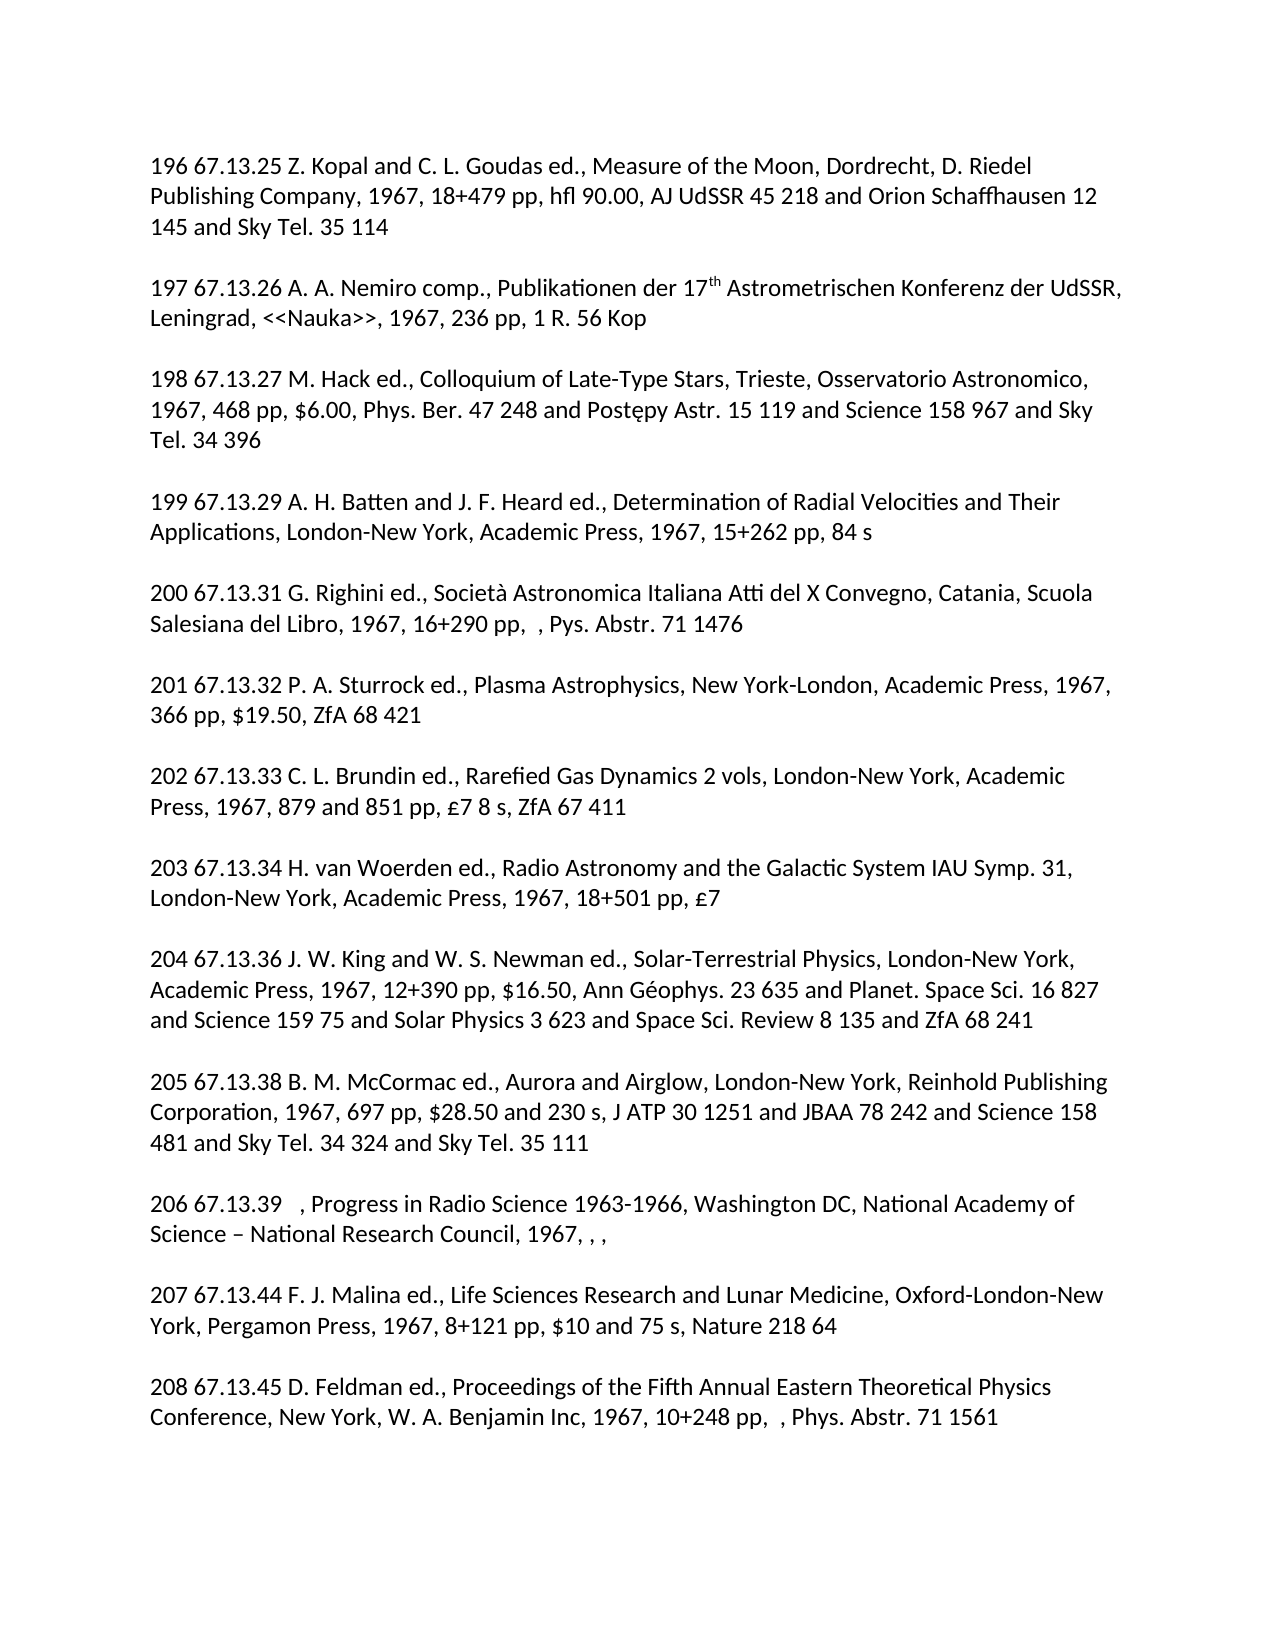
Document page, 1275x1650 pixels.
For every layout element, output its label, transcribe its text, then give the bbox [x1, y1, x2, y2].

text 205 67.13.38 B. M. McCormac ed., Aurora and Airglow, London-New York, Reinhold Publishing Corporation, 1967, 697 pp, $28.50 and 230 s, J ATP 30 1251 and JBAA 78 242 and Science 158 481 and Sky Tel. 34 324 and Sky Tel. 35 111 [150, 1066, 1125, 1157]
text 198 67.13.27 M. Hack ed., Colloquium of Late-Type Stars, Trieste, Osservatorio Astronomico, 1967, 468 pp, $6.00, Phys. Ber. 47 248 and Postępy Astr. 15 119 and Science 158 967 and Sky Tel. 34 396 [150, 364, 1125, 455]
text 200 67.13.31 G. Righini ed., Società Astronomica Italiana Atti del X Convegno, Catania, Scuola Salesiana del Libro, 1967, 16+290 pp, , Pys. Abstr. 71 1476 [150, 577, 1125, 638]
text 207 67.13.44 F. J. Malina ed., Life Sciences Research and Lunar Medicine, Oxford-London-New York, Pergamon Press, 1967, 8+121 pp, $10 and 75 s, Nature 218 64 [150, 1279, 1125, 1340]
text 208 67.13.45 D. Feldman ed., Proceedings of the Fifth Annual Eastern Theoretical Physics Conference, New York, W. A. Benjamin Inc, 1967, 10+248 pp, , Phys. Abstr. 71 1561 [150, 1371, 1125, 1432]
text 206 67.13.39 , Progress in Radio Science 1963-1966, Washington DC, National Academy of Science – National Research Council, 1967, , , [150, 1188, 1125, 1249]
text 201 67.13.32 P. A. Sturrock ed., Plasma Astrophysics, New York-London, Academic Press, 1967, 366 pp, $19.50, ZfA 68 421 [150, 669, 1125, 730]
text 203 67.13.34 H. van Woerden ed., Radio Astronomy and the Galactic System IAU Symp. 31, London-New York, Academic Press, 1967, 18+501 pp, £7 [150, 852, 1125, 913]
text 202 67.13.33 C. L. Brundin ed., Rarefied Gas Dynamics 2 vols, London-New York, Academic Press, 1967, 879 and 851 pp, £7 8 s, ZfA 67 411 [150, 760, 1125, 821]
text 204 67.13.36 J. W. King and W. S. Newman ed., Solar-Terrestrial Physics, London-New York, Academic Press, 1967, 12+390 pp, $16.50, Ann Géophys. 23 635 and Planet. Space Sci. 16 827 and Science 159 75 and Solar Physics 3 623 and Space Sci. Review 8 135 and ZfA 68 241 [150, 943, 1125, 1035]
text 196 67.13.25 Z. Kopal and C. L. Goudas ed., Measure of the Moon, Dordrecht, D. Riedel Publishing Company, 1967, 18+479 pp, hfl 90.00, AJ UdSSR 45 218 and Orion Schaffhausen 12 145 and Sky Tel. 35 114 [150, 150, 1125, 242]
text 197 67.13.26 A. A. Nemiro comp., Publikationen der 17th Astrometrischen Konferenz der UdSSR, Leningrad, <<Nauka>>, 1967, 236 pp, 1 R. 56 Kop [150, 272, 1125, 333]
text 199 67.13.29 A. H. Batten and J. F. Heard ed., Determination of Radial Velocities and Their Applications, London-New York, Academic Press, 1967, 15+262 pp, 84 s [150, 486, 1125, 547]
